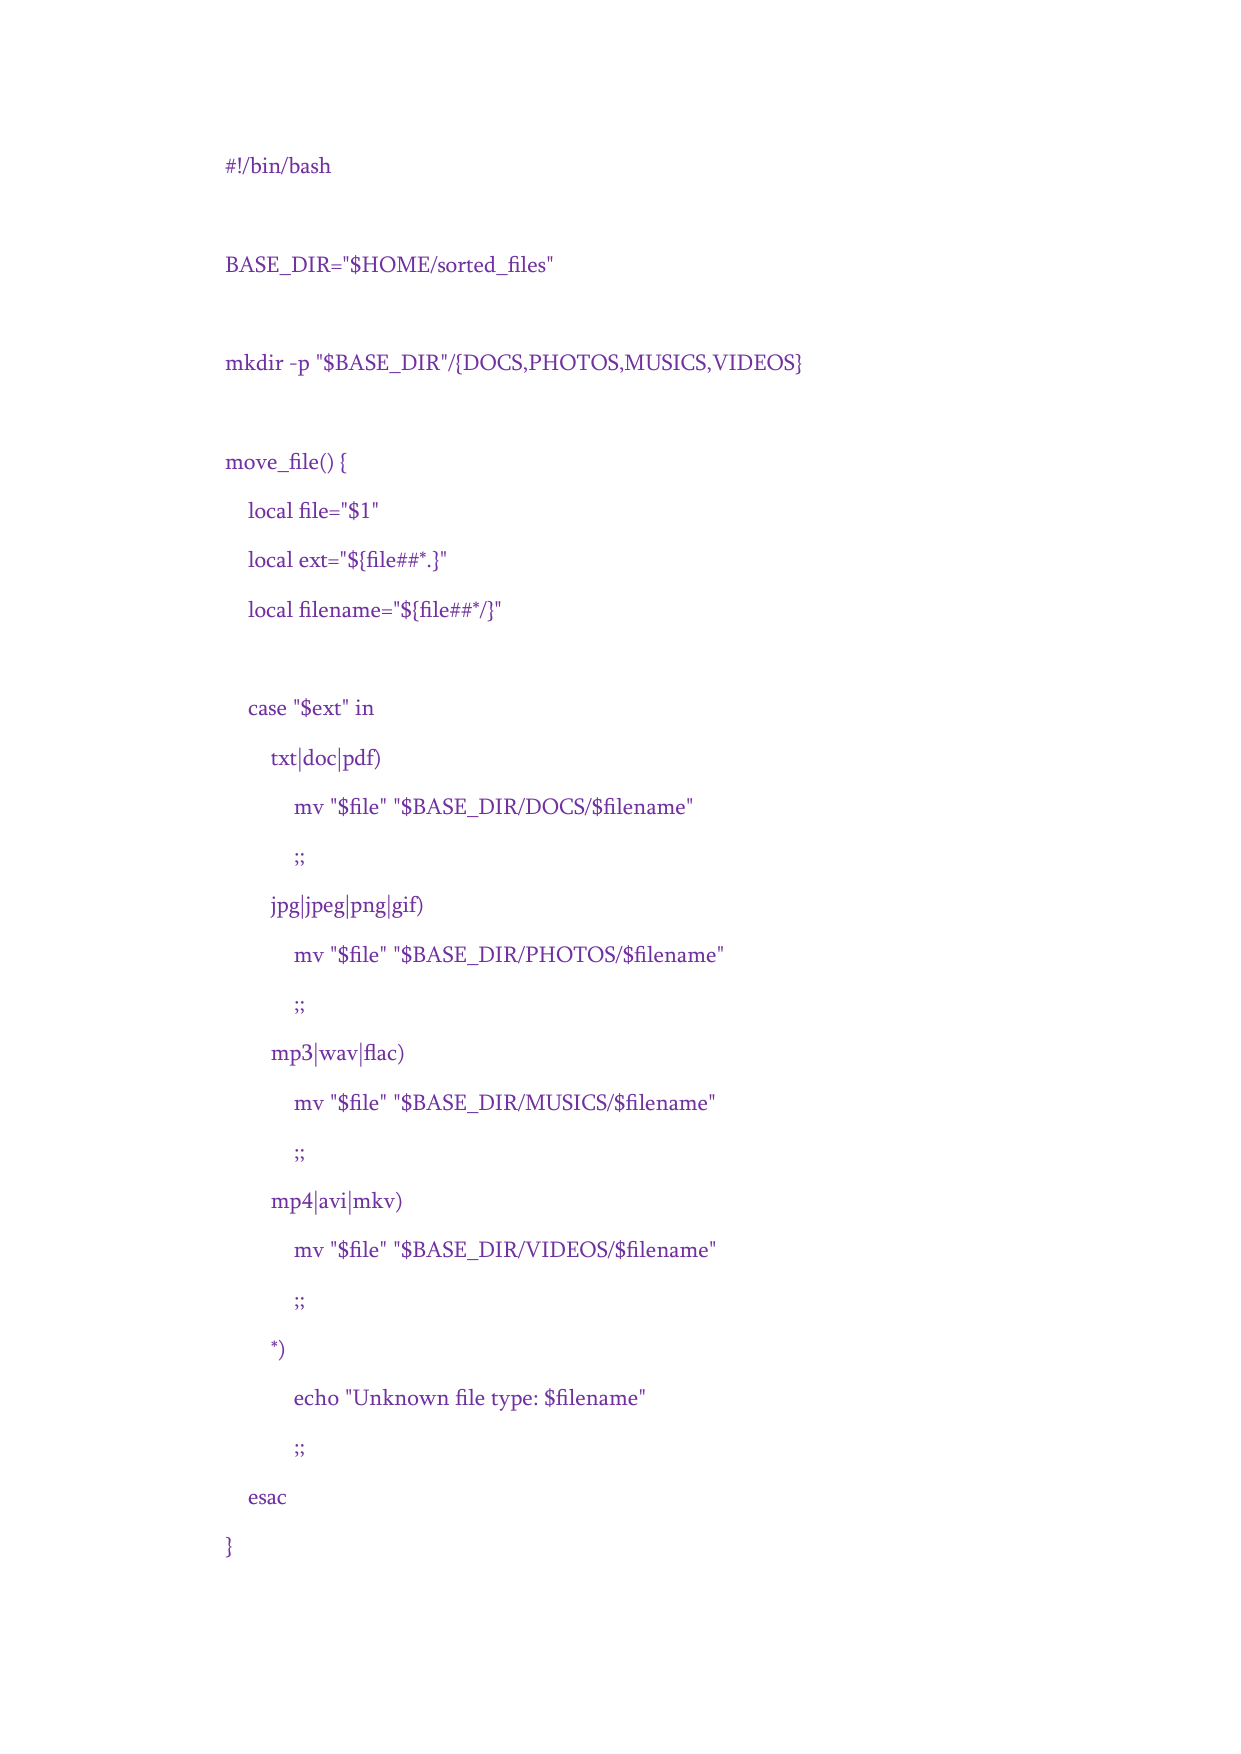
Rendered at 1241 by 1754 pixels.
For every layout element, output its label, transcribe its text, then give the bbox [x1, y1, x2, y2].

text mp4|avi|mkv) [150, 1185, 1090, 1215]
text #!/bin/bash [150, 150, 1090, 180]
text *) [150, 1332, 1090, 1363]
text esac [150, 1480, 1090, 1511]
text mkdir -p "$BASE_DIR"/{DOCS,PHOTOS,MUSICS,VIDEOS} [150, 347, 1090, 377]
text ;; [150, 1431, 1090, 1461]
text case "$ext" in [150, 692, 1090, 722]
text ;; [150, 1135, 1090, 1166]
text local filename="${file##*/}" [150, 593, 1090, 624]
text BASE_DIR="$HOME/sorted_files" [150, 248, 1090, 279]
text mv "$file" "$BASE_DIR/DOCS/$filename" [150, 791, 1090, 821]
text local file="$1" [150, 495, 1090, 525]
text ;; [150, 988, 1090, 1018]
text ;; [150, 1283, 1090, 1313]
text } [150, 1529, 1090, 1560]
text mp3|wav|flac) [150, 1037, 1090, 1067]
text echo "Unknown file type: $filename" [150, 1382, 1090, 1412]
text jpg|jpeg|png|gif) [150, 889, 1090, 919]
text txt|doc|pdf) [150, 741, 1090, 771]
text mv "$file" "$BASE_DIR/PHOTOS/$filename" [150, 938, 1090, 968]
text ;; [150, 840, 1090, 870]
text mv "$file" "$BASE_DIR/VIDEOS/$filename" [150, 1234, 1090, 1264]
text local ext="${file##*.}" [150, 544, 1090, 574]
text move_file() { [150, 446, 1090, 476]
text mv "$file" "$BASE_DIR/MUSICS/$filename" [150, 1086, 1090, 1116]
